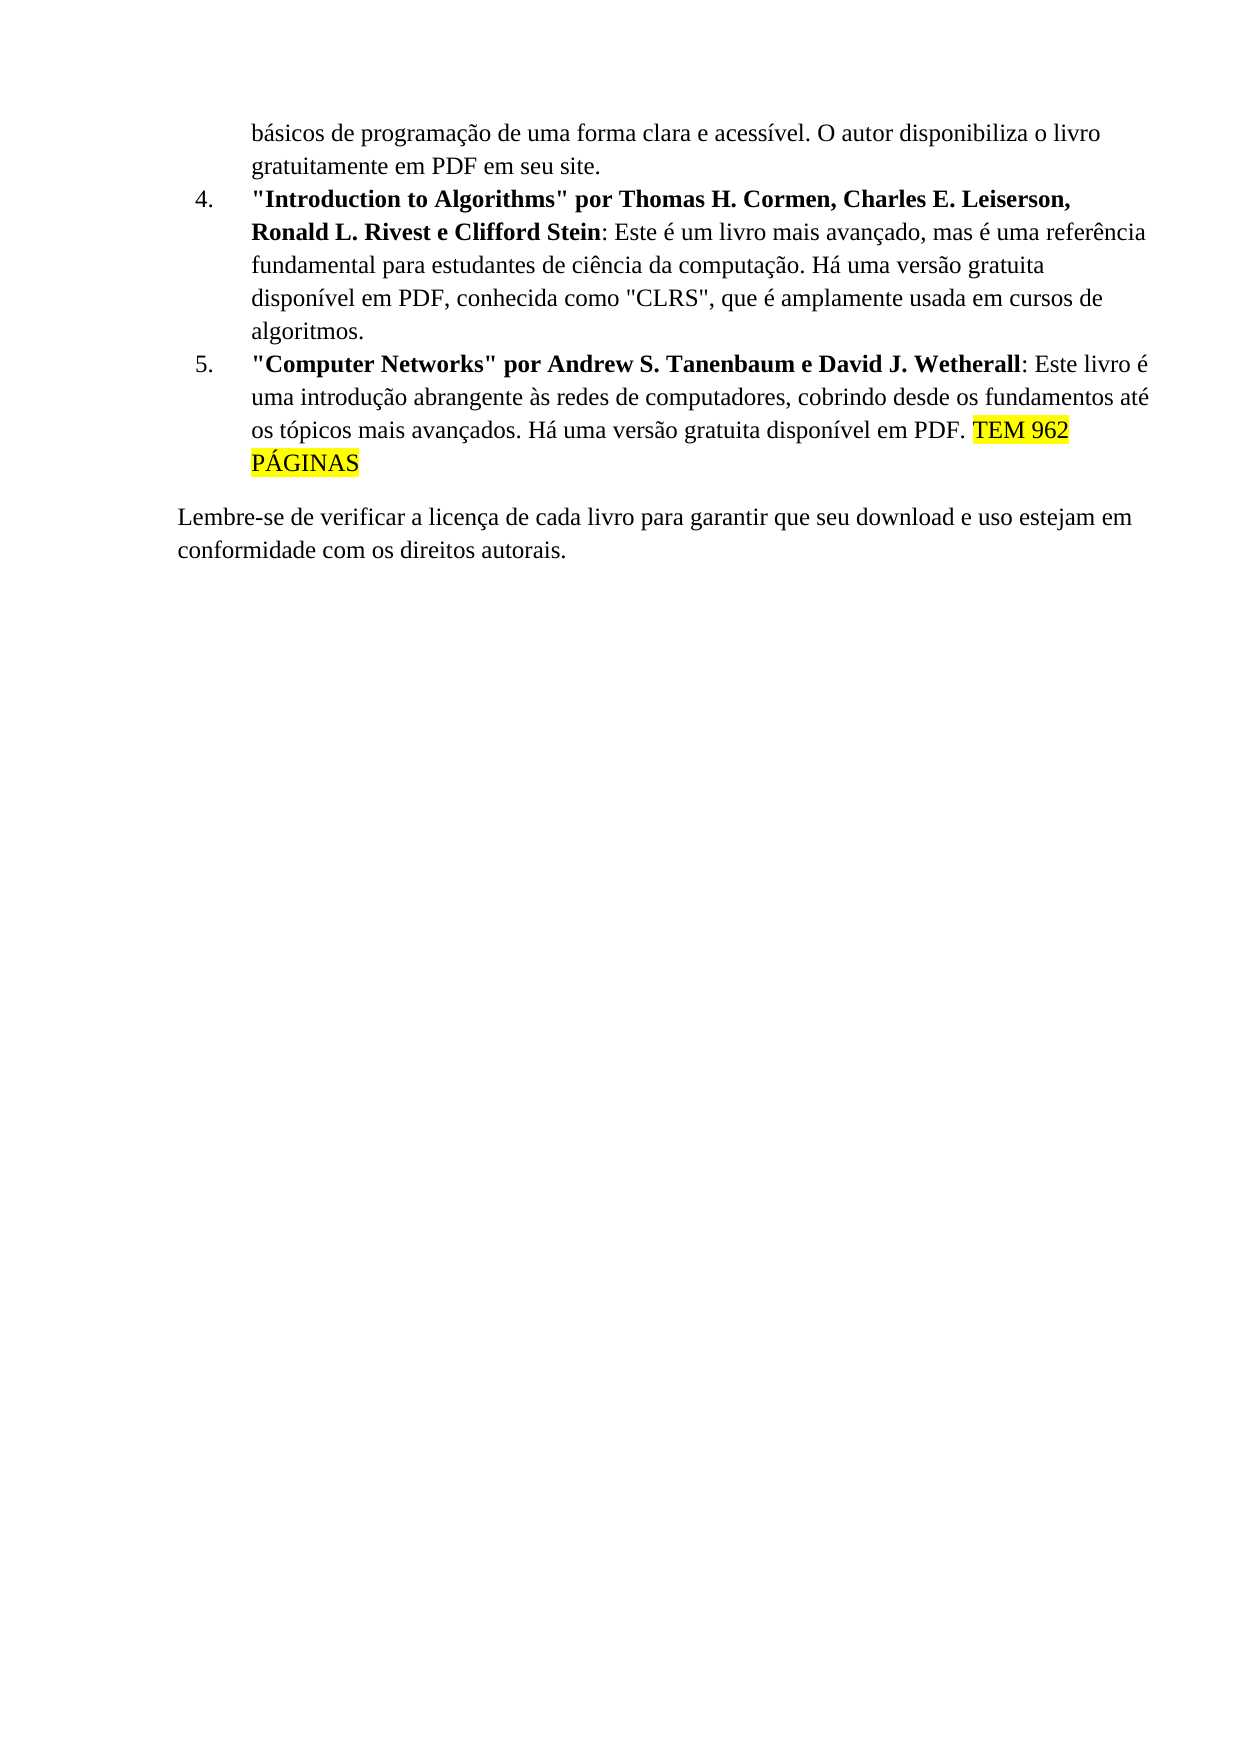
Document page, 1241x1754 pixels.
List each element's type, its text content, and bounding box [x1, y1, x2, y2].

list "Computer Networks" por Andrew S. Tanenbaum e David J. Wetherall: Este livro é uma introdução abrangente às redes de computadores, cobrindo desde os fundamentos até os tópicos mais avançados. Há uma versão gratuita disponível em PDF. TEM 962 PÁGINAS [213, 349, 1152, 477]
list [213, 118, 1152, 180]
list "Introduction to Algorithms" por Thomas H. Cormen, Charles E. Leiserson, Ronald L. Rivest e Clifford Stein: Este é um livro mais avançado, mas é uma referência fundamental para estudantes de ciência da computação. Há uma versão gratuita disponível em PDF, conhecida como "CLRS", que é amplamente usada em cursos de algoritmos. [213, 184, 1152, 345]
text Lembre-se de verificar a licença de cada livro para garantir que seu download e uso estejam em conformidade com os direitos autorais. [177, 502, 1152, 564]
